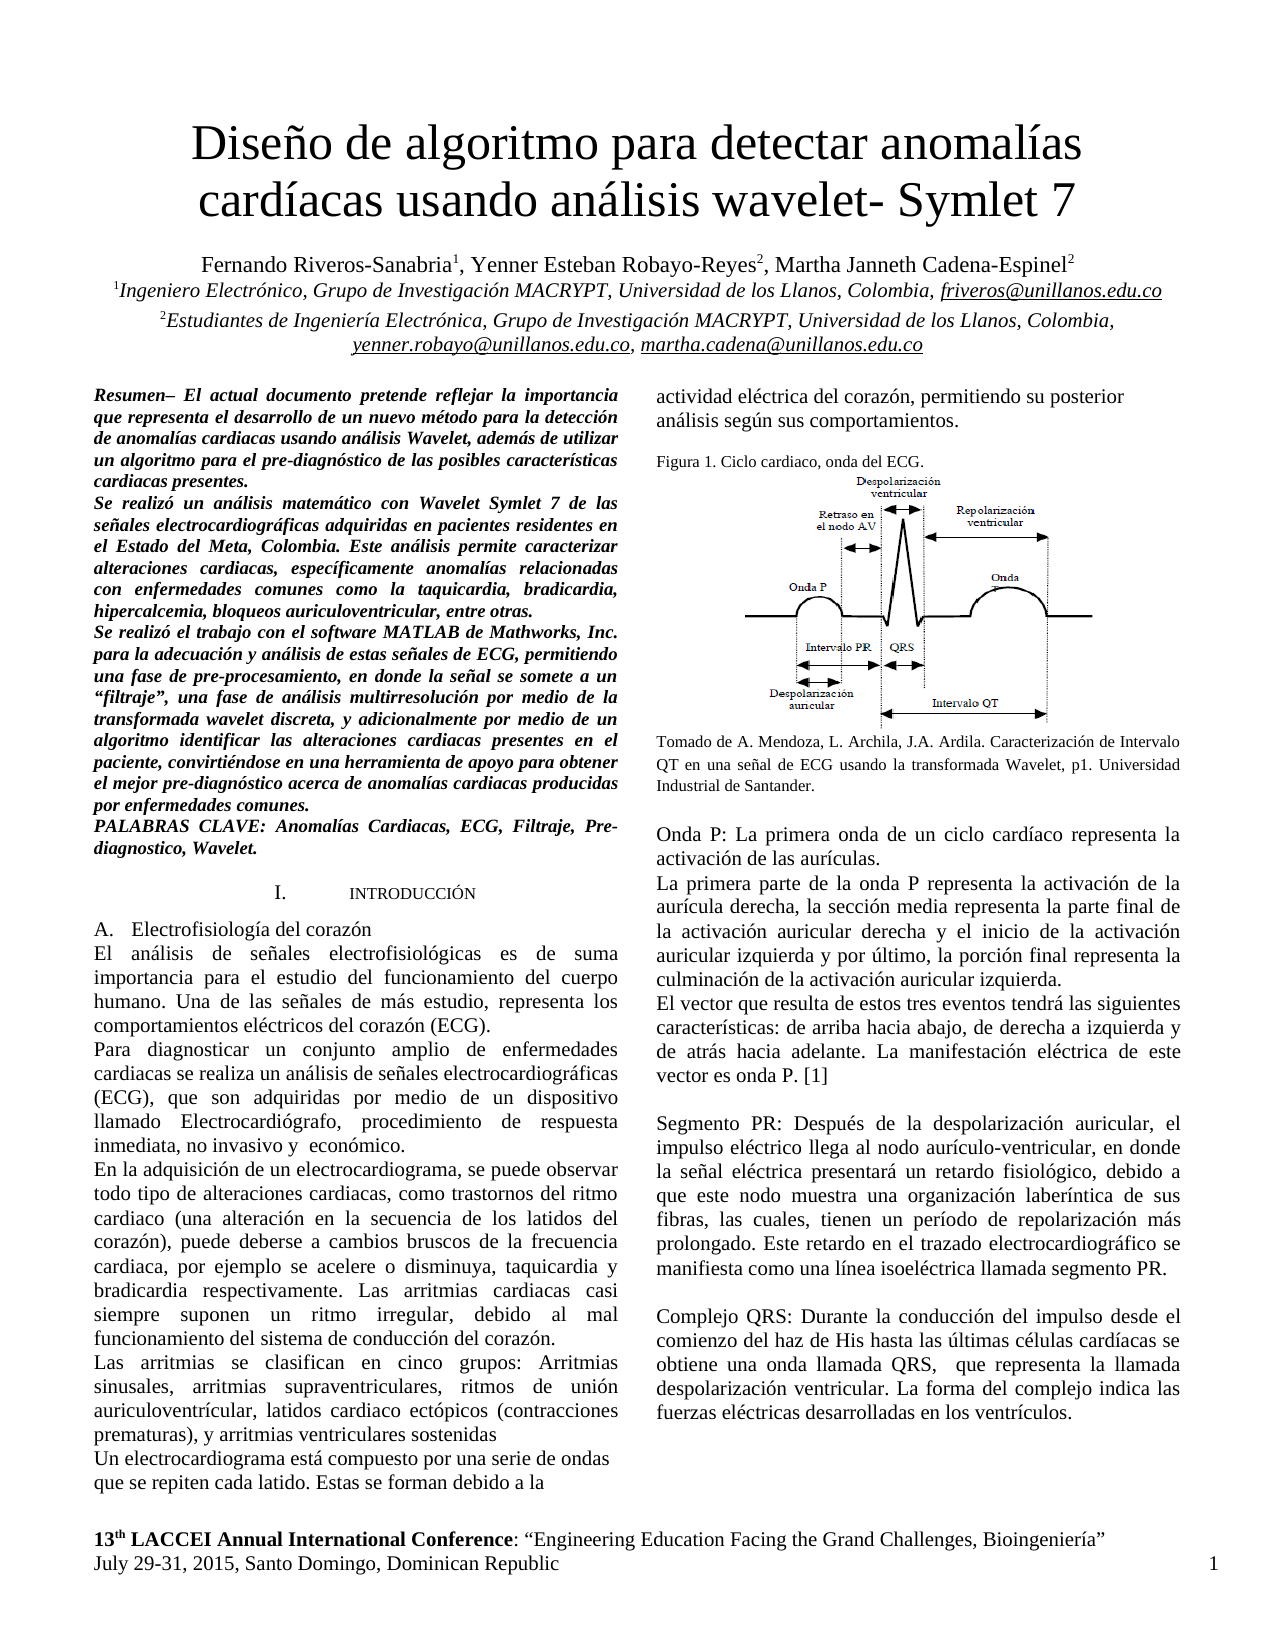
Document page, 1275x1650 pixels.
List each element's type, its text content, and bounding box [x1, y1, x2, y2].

text Resumen– El actual documento pretende reflejar la importancia que representa el desarrollo de un nuevo método para la detección de anomalías cardiacas usando análisis Wavelet, además de utilizar un algoritmo para el pre-diagnóstico de las posibles características cardiacas presentes. [94, 384, 619, 492]
text Diseño de algoritmo para detectar anomalías cardíacas usando análisis wavelet- Symlet 7 [94, 112, 1181, 227]
text Para diagnosticar un conjunto amplio de enfermedades cardiacas se realiza un análisis de señales electrocardiográficas (ECG), que son adquiridas por medio de un dispositivo llamado Electrocardiógrafo, procedimiento de respuesta inmediata, no invasivo y económico. [94, 1037, 619, 1157]
text El vector que resulta de estos tres eventos tendrá las siguientes características: de arriba hacia abajo, de derecha a izquierda y de atrás hacia adelante. La manifestación eléctrica de este vector es onda P. [1] [656, 991, 1181, 1087]
list Electrofisiología del corazón [94, 917, 619, 941]
text En la adquisición de un electrocardiograma, se puede observar todo tipo de alteraciones cardiacas, como trastornos del ritmo cardiaco (una alteración en la secuencia de los latidos del corazón), puede deberse a cambios bruscos de la frecuencia cardiaca, por ejemplo se acelere o disminuya, taquicardia y bradicardia respectivamente. Las arritmias cardiacas casi siempre suponen un ritmo irregular, debido al mal funcionamiento del sistema de conducción del corazón. [94, 1157, 619, 1350]
text La primera parte de la onda P representa la activación de la aurícula derecha, la sección media representa la parte final de la activación auricular derecha y el inicio de la activación auricular izquierda y por último, la porción final representa la culminación de la activación auricular izquierda. [656, 870, 1181, 991]
text Un electrocardiograma está compuesto por una serie de ondas que se repiten cada latido. Estas se forman debido a la actividad eléctrica del corazón, permitiendo su posterior análisis según sus comportamientos. [656, 384, 1181, 432]
text Un electrocardiograma está compuesto por una serie de ondas que se repiten cada latido. Estas se forman debido a la actividad eléctrica del corazón, permitiendo su posterior análisis según sus comportamientos. [94, 1446, 619, 1494]
subtitle introducción [131, 880, 619, 904]
text 1Ingeniero Electrónico, Grupo de Investigación MACRYPT, Universidad de los Llanos, Colombia, friveros@unillanos.edu.co [94, 278, 1181, 302]
text Figura 1. Ciclo cardiaco, onda del ECG. [656, 451, 1181, 471]
text Fernando Riveros-Sanabria1, Yenner Esteban Robayo-Reyes2, Martha Janneth Cadena-Espinel2 [94, 252, 1181, 278]
text Se realizó un análisis matemático con Wavelet Symlet 7 de las señales electrocardiográficas adquiridas en pacientes residentes en el Estado del Meta, Colombia. Este análisis permite caracterizar alteraciones cardiacas, específicamente anomalías relacionadas con enfermedades comunes como la taquicardia, bradicardia, hipercalcemia, bloqueos auriculoventricular, entre otras. [94, 492, 619, 621]
text Segmento PR: Después de la despolarización auricular, el impulso eléctrico llega al nodo aurículo-ventricular, en donde la señal eléctrica presentará un retardo fisiológico, debido a que este nodo muestra una organización laberíntica de sus fibras, las cuales, tienen un período de repolarización más prolongado. Este retardo en el trazado electrocardiográfico se manifiesta como una línea isoeléctrica llamada segmento PR. [656, 1111, 1181, 1279]
text Las arritmias se clasifican en cinco grupos: Arritmias sinusales, arritmias supraventriculares, ritmos de unión auriculoventrícular, latidos cardiaco ectópicos (contracciones prematuras), y arritmias ventriculares sostenidas [94, 1350, 619, 1446]
text El análisis de señales electrofisiológicas es de suma importancia para el estudio del funcionamiento del cuerpo humano. Una de las señales de más estudio, representa los comportamientos eléctricos del corazón (ECG). [94, 941, 619, 1037]
text Se realizó el trabajo con el software MATLAB de Mathworks, Inc. para la adecuación y análisis de estas señales de ECG, permitiendo una fase de pre-procesamiento, en donde la señal se somete a un “filtraje”, una fase de análisis multirresolución por medio de la transformada wavelet discreta, y adicionalmente por medio de un algoritmo identificar las alteraciones cardiacas presentes en el paciente, convirtiéndose en una herramienta de apoyo para obtener el mejor pre-diagnóstico acerca de anomalías cardiacas producidas por enfermedades comunes. [94, 621, 619, 815]
text 2Estudiantes de Ingeniería Electrónica, Grupo de Investigación MACRYPT, Universidad de los Llanos, Colombia, yenner.robayo@unillanos.edu.co, martha.cadena@unillanos.edu.co [94, 308, 1181, 356]
text Tomado de A. Mendoza, L. Archila, J.A. Ardila. Caracterización de Intervalo QT en una señal de ECG usando la transformada Wavelet, p1. Universidad Industrial de Santander. [656, 732, 1181, 795]
text Complejo QRS: Durante la conducción del impulso desde el comienzo del haz de His hasta las últimas células cardíacas se obtiene una onda llamada QRS, que representa la llamada despolarización ventricular. La forma del complejo indica las fuerzas eléctricas desarrolladas en los ventrículos. [656, 1303, 1181, 1424]
picture [745, 470, 1093, 729]
text Onda P: La primera onda de un ciclo cardíaco representa la activación de las aurículas. [656, 822, 1181, 870]
text PALABRAS CLAVE: Anomalías Cardiacas, ECG, Filtraje, Pre-diagnostico, Wavelet. [94, 815, 619, 858]
